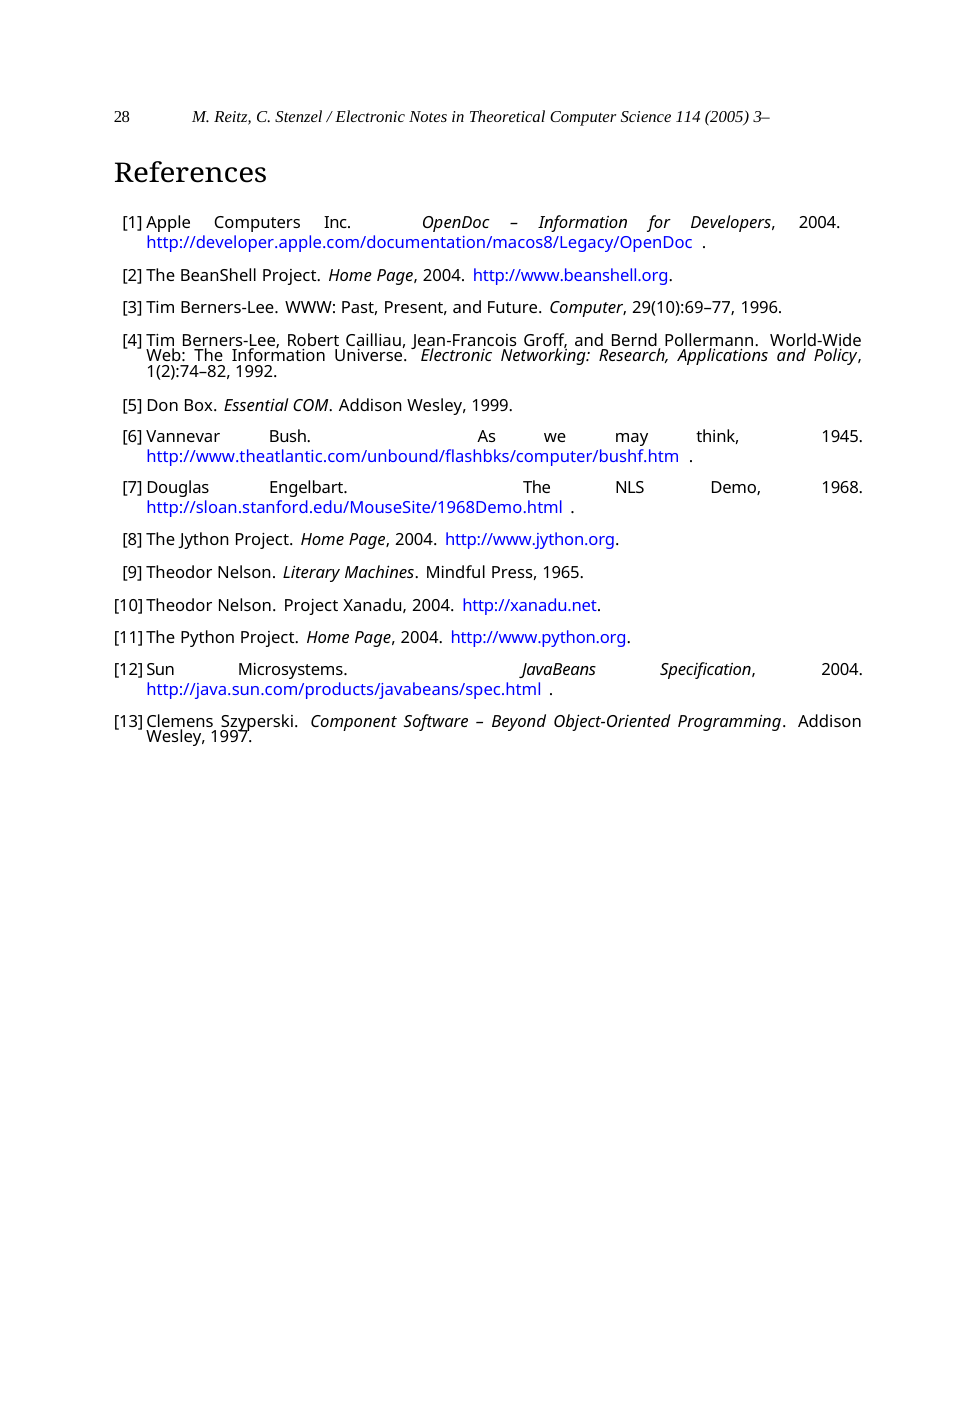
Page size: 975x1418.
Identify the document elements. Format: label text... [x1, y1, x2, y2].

text http://java.sun.com/products/javabeans/spec.html . [146, 679, 887, 700]
list Clemens Szyperski. Component Software – Beyond Object-Oriented Programming. Addison Wesley, 1997. [113, 715, 862, 747]
list The BeanShell Project. Home Page, 2004. http://www.beanshell.org. [122, 263, 887, 286]
list Theodor Nelson. Literary Machines. Mindful Press, 1965. [122, 561, 887, 583]
list Douglas Engelbart. The NLS Demo, 1968. [122, 477, 887, 497]
list Tim Berners-Lee. WWW: Past, Present, and Future. Computer, 29(10):69–77, 1996. [122, 296, 887, 319]
text http://www.theatlantic.com/unbound/flashbks/computer/bushf.htm . [146, 447, 887, 467]
text http://developer.apple.com/documentation/macos8/Legacy/OpenDoc . [146, 233, 887, 253]
list The Jython Project. Home Page, 2004. http://www.jython.org. [122, 528, 887, 551]
list Vannevar Bush. As we may think, 1945. [122, 427, 887, 447]
text http://sloan.stanford.edu/MouseSite/1968Demo.html . [146, 497, 887, 518]
subtitle References [113, 154, 887, 191]
list Sun Microsystems. JavaBeans Speciﬁcation, 2004. [113, 659, 887, 679]
list Apple Computers Inc. OpenDoc – Information for Developers, 2004. [122, 212, 887, 233]
list Tim Berners-Lee, Robert Cailliau, Jean-Francois Groff, and Bernd Pollermann. World-Wide Web: The Information Universe. Electronic Networking: Research, Applications and Policy, 1(2):74–82, 1992. [122, 334, 862, 382]
list Theodor Nelson. Project Xanadu, 2004. http://xanadu.net. [113, 593, 887, 616]
list Don Box. Essential COM. Addison Wesley, 1999. [122, 394, 887, 416]
list The Python Project. Home Page, 2004. http://www.python.org. [113, 626, 887, 649]
